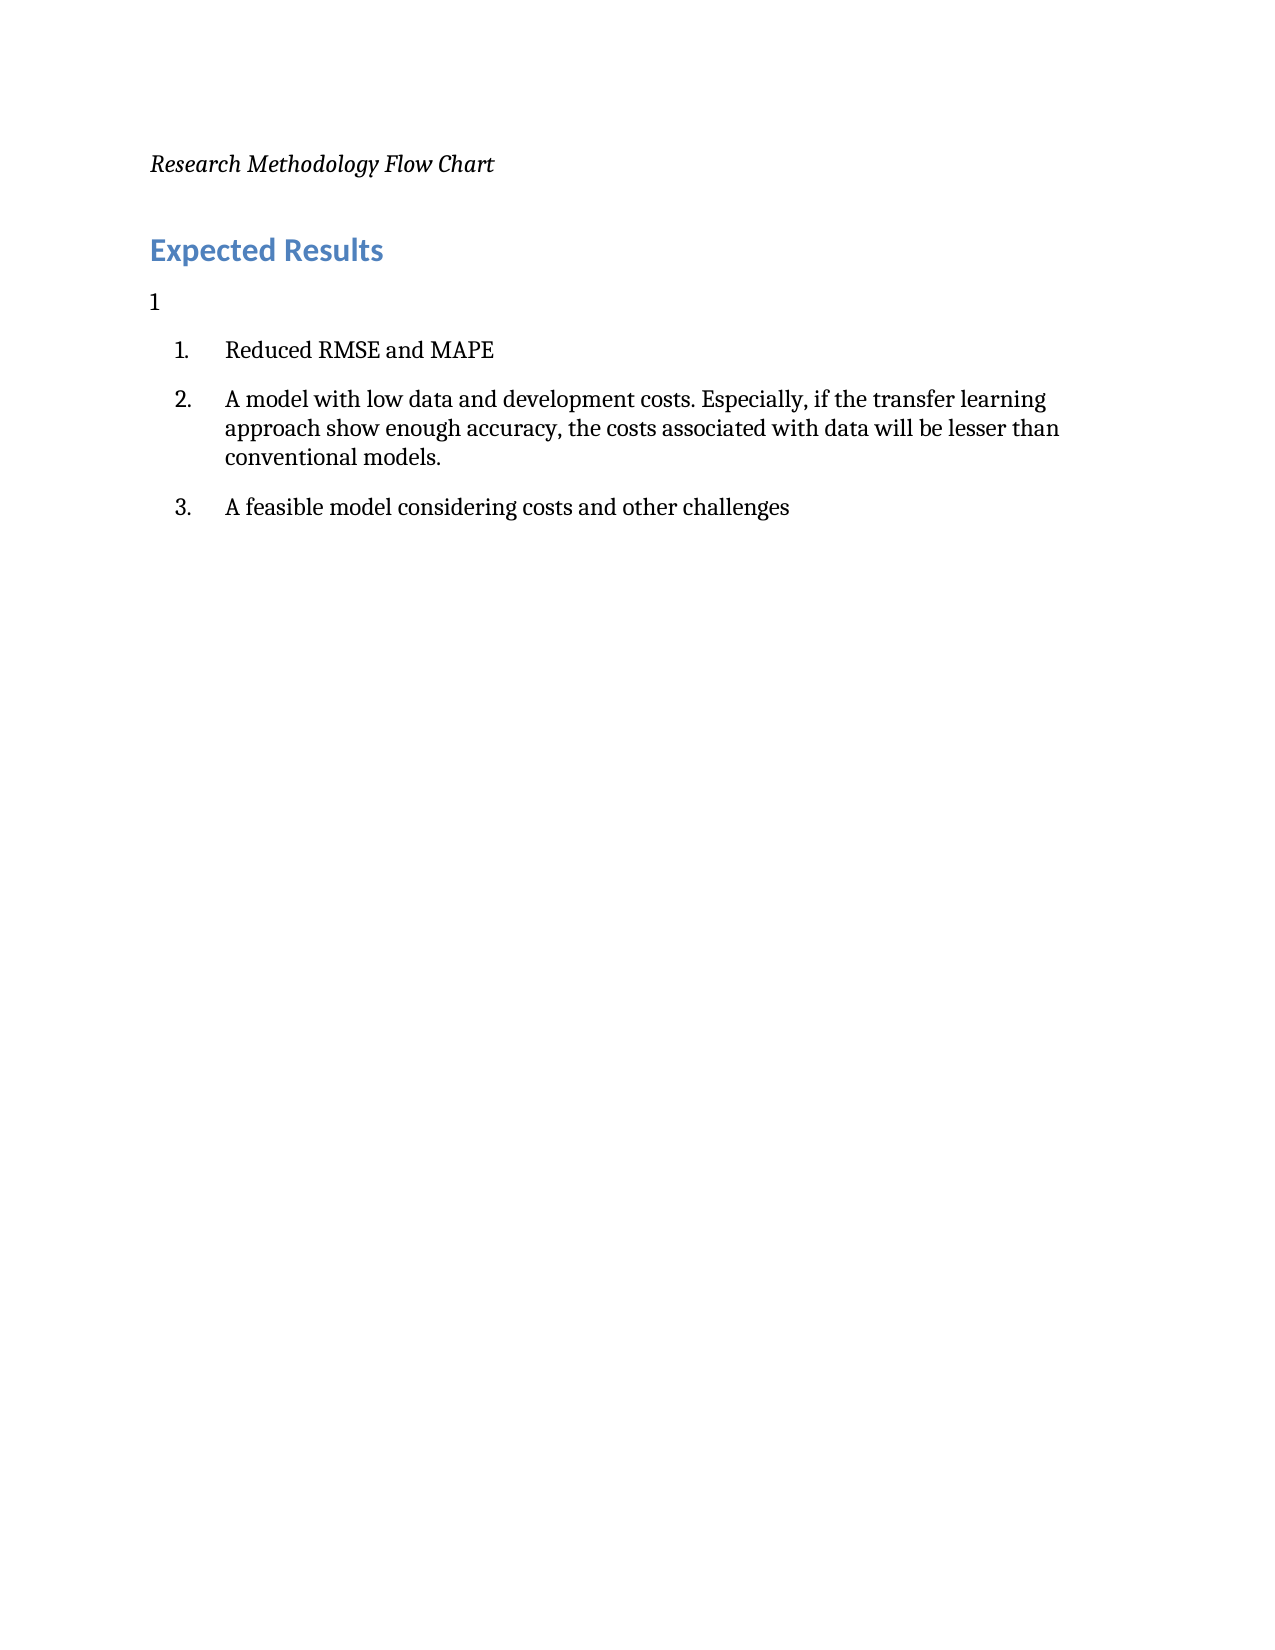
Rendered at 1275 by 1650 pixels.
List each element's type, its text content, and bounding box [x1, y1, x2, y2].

list Reduced RMSE and MAPE [175, 336, 1125, 364]
subtitle Expected Results [150, 229, 1125, 269]
list A model with low data and development costs. Especially, if the transfer learning approach show enough accuracy, the costs associated with data will be lesser than conventional models. [175, 385, 1125, 472]
list A feasible model considering costs and other challenges [175, 492, 1125, 521]
text Research Methodology Flow Chart [150, 150, 1125, 179]
text 1 [150, 288, 1125, 317]
